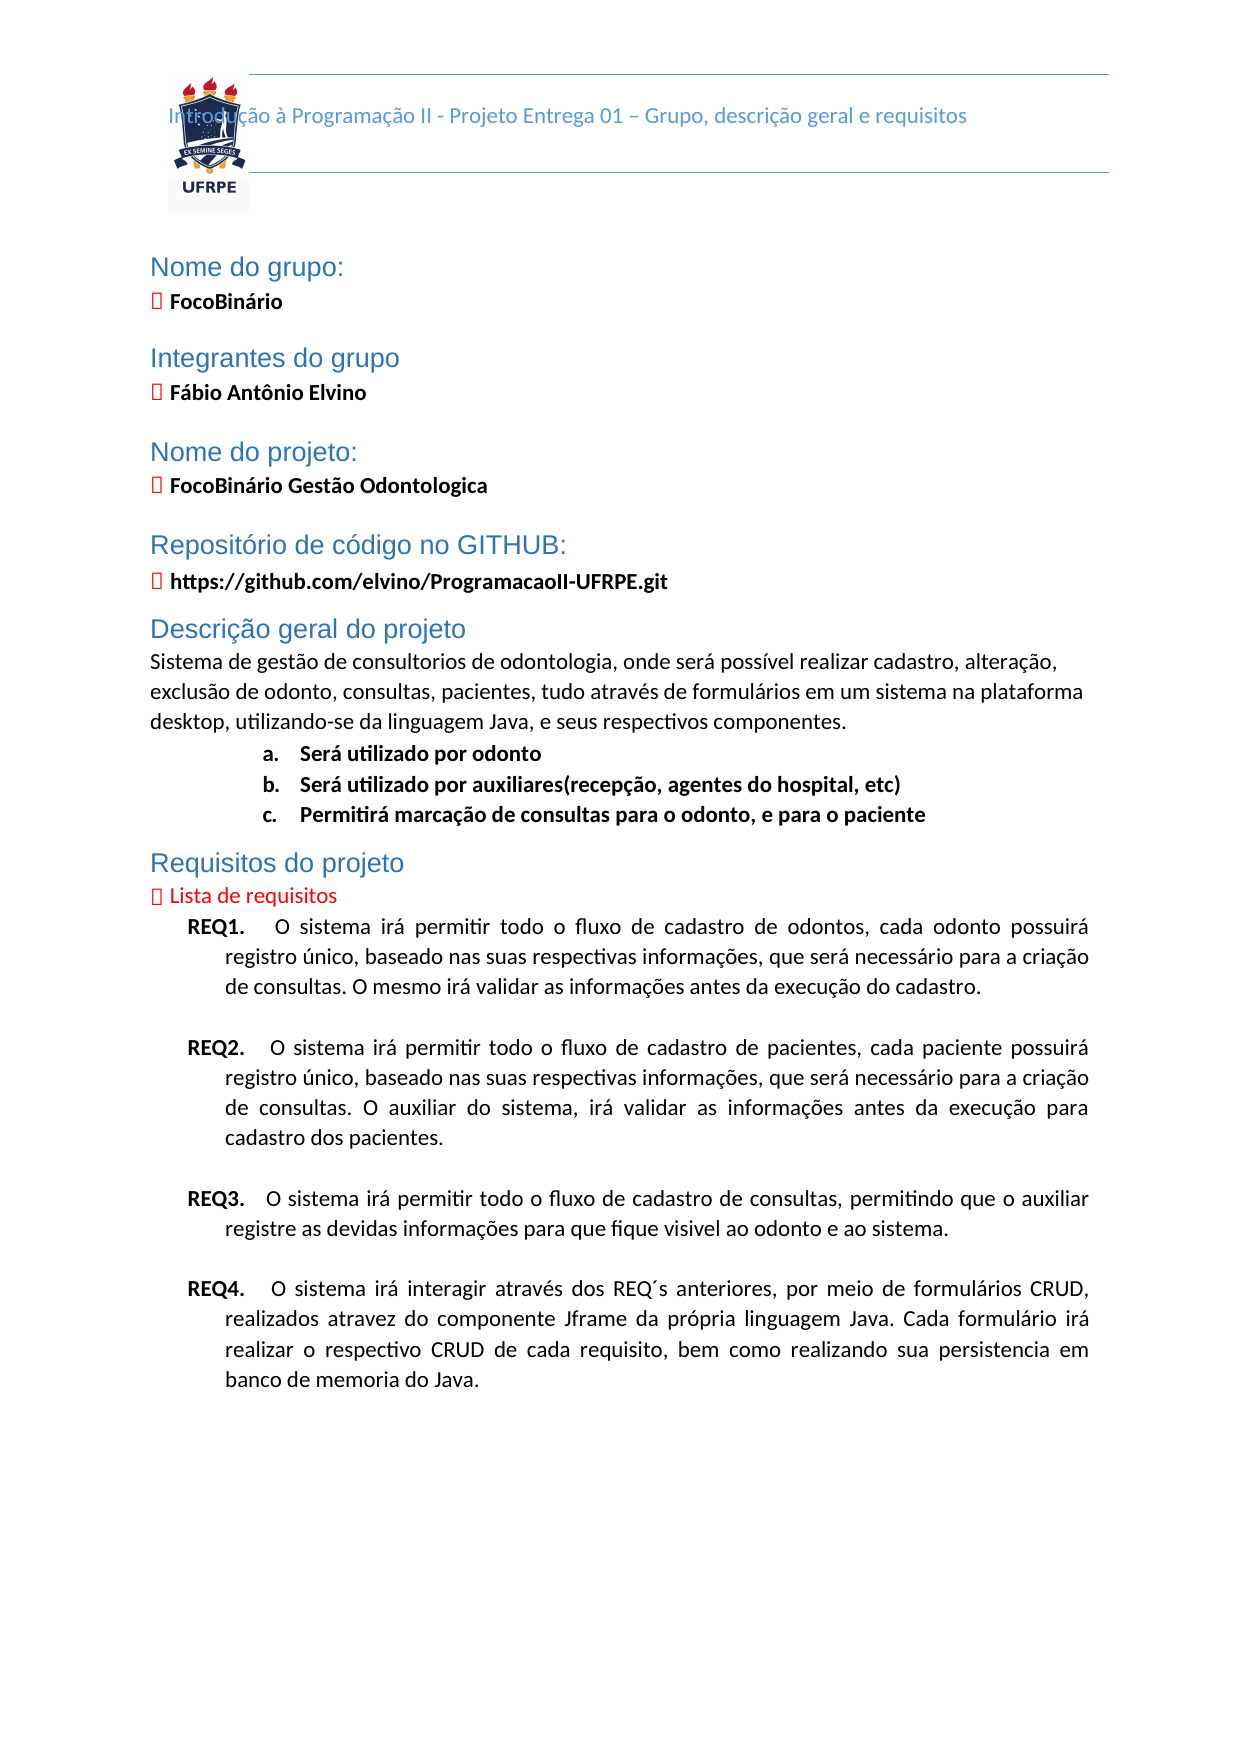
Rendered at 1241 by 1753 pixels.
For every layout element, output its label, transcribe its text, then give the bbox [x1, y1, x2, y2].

list Será utilizado por auxiliares(recepção, agentes do hospital, etc) [262, 770, 1103, 798]
text REQ1. O sistema irá permitir todo o fluxo de cadastro de odontos, cada odonto possuirá registro único, baseado nas suas respectivas informações, que será necessário para a criação de consultas. O mesmo irá validar as informações antes da execução do cadastro. [187, 912, 1091, 1000]
subtitle Descrição geral do projeto [150, 613, 1103, 644]
subtitle Nome do grupo: [150, 251, 1103, 283]
list Será utilizado por odonto [262, 739, 1103, 768]
text REQ3. O sistema irá permitir todo o fluxo de cadastro de consultas, permitindo que o auxiliar registre as devidas informações para que fique visivel ao odonto e ao sistema. [187, 1184, 1091, 1242]
text  FocoBinário Gestão Odontologica [150, 469, 1103, 501]
subtitle Repositório de código no GITHUB: [150, 529, 1103, 560]
list Permitirá marcação de consultas para o odonto, e para o paciente [262, 800, 1103, 828]
text REQ4. O sistema irá interagir através dos REQ´s anteriores, por meio de formulários CRUD, realizados atravez do componente Jframe da própria linguagem Java. Cada formulário irá realizar o respectivo CRUD de cada requisito, bem como realizando sua persistencia em banco de memoria do Java. [187, 1274, 1091, 1393]
text  FocoBinário [150, 285, 1103, 316]
text Sistema de gestão de consultorios de odontologia, onde será possível realizar cadastro, alteração, exclusão de odonto, consultas, pacientes, tudo através de formulários em um sistema na plataforma desktop, utilizando-se da linguagem Java, e seus respectivos componentes. [150, 647, 1092, 735]
text  https://github.com/elvino/ProgramacaoII-UFRPE.git [150, 565, 1103, 596]
text REQ2. O sistema irá permitir todo o fluxo de cadastro de pacientes, cada paciente possuirá registro único, baseado nas suas respectivas informações, que será necessário para a criação de consultas. O auxiliar do sistema, irá validar as informações antes da execução para cadastro dos pacientes. [187, 1033, 1091, 1151]
subtitle Integrantes do grupo [150, 342, 1103, 373]
text  Fábio Antônio Elvino [150, 376, 1103, 407]
text  Lista de requisitos [150, 881, 1103, 912]
picture [168, 72, 249, 213]
text Requisitos do projeto [150, 847, 1103, 878]
subtitle Nome do projeto: [150, 436, 1103, 467]
